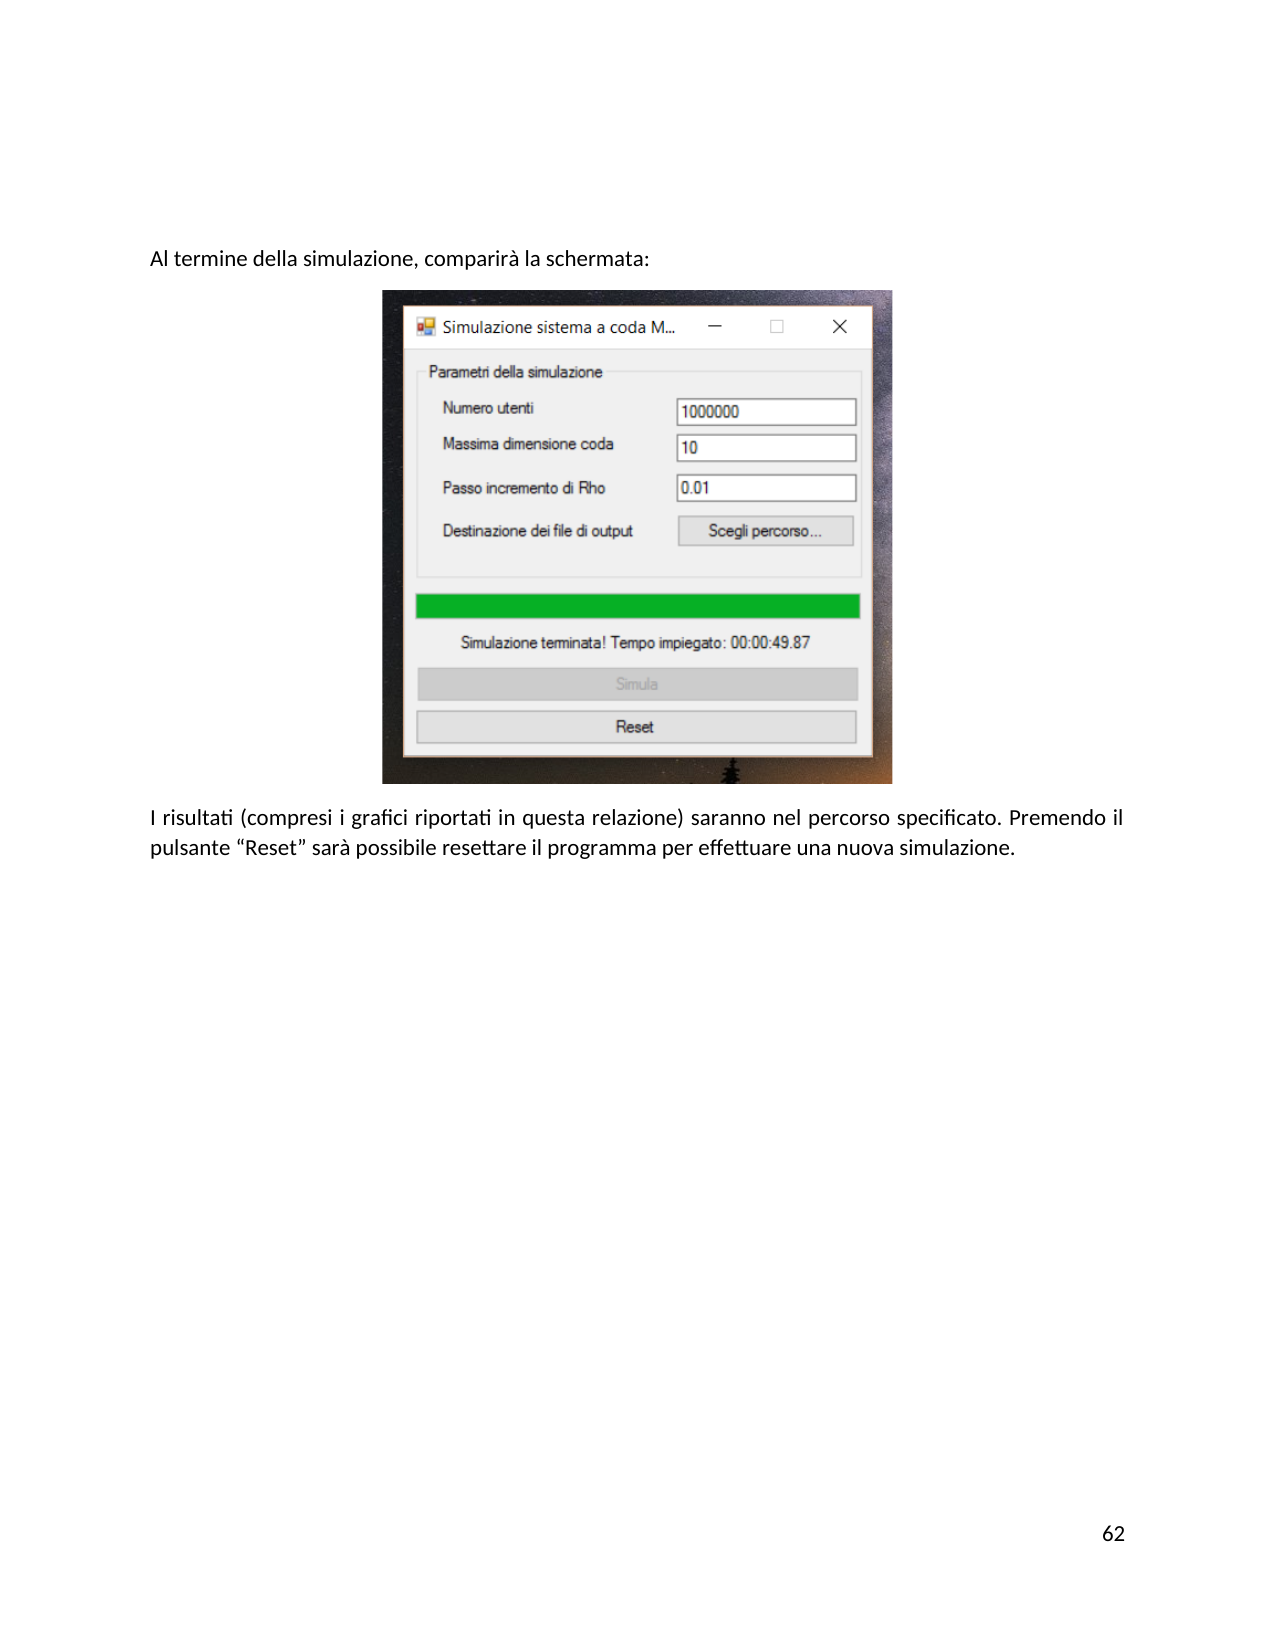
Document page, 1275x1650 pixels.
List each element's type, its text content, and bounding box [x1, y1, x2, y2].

text I risultati (compresi i grafici riportati in questa relazione) saranno nel percorso specificato. Premendo il pulsante “Reset” sarà possibile resettare il programma per effettuare una nuova simulazione. [150, 803, 1125, 861]
text Al termine della simulazione, comparirà la schermata: [150, 244, 1125, 272]
picture [382, 290, 893, 784]
